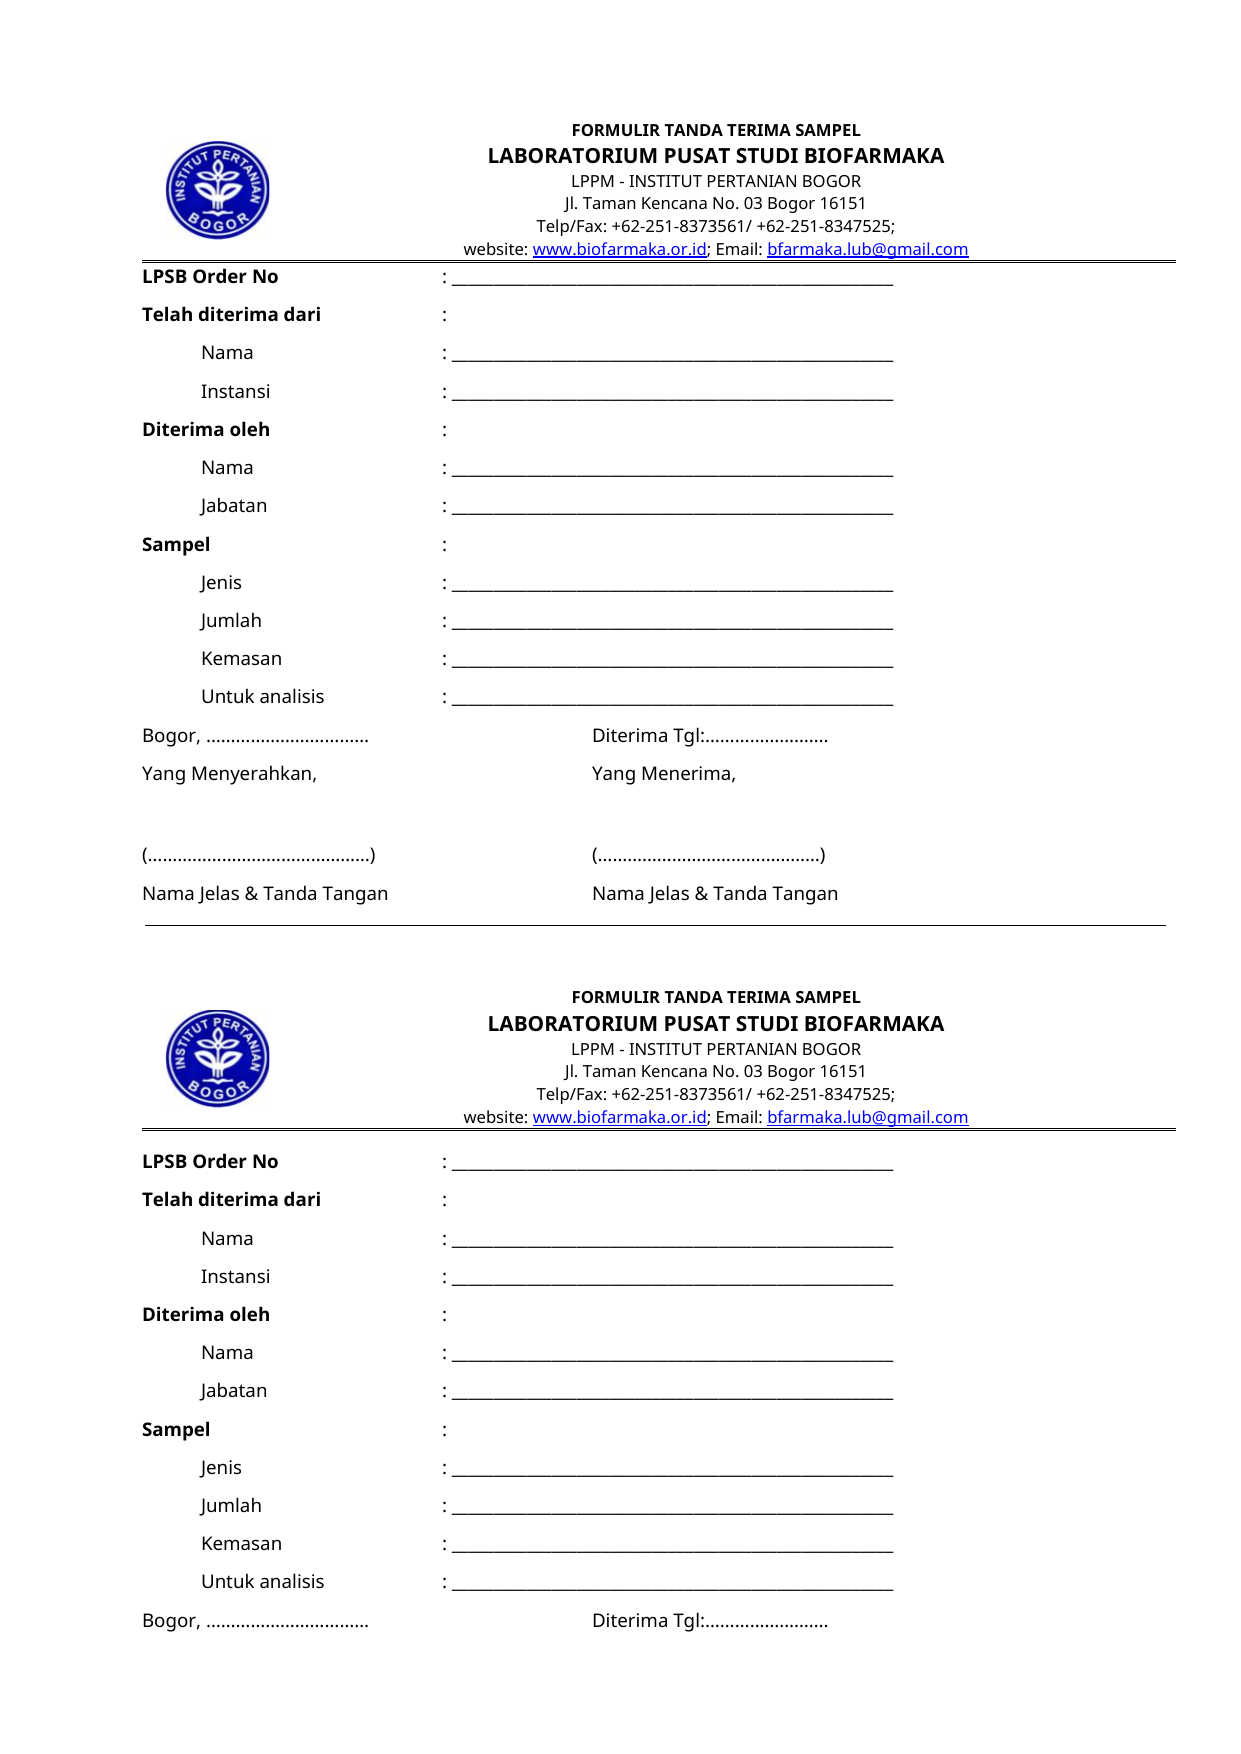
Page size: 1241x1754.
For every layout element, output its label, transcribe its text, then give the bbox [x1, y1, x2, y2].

text Instansi : _____________________________________________________ [142, 1263, 1098, 1288]
text LPSB Order No : _____________________________________________________ [142, 1148, 1098, 1174]
text Jabatan : _____________________________________________________ [142, 1378, 1098, 1403]
text Kemasan : _____________________________________________________ [142, 646, 1098, 671]
text Untuk analisis : _____________________________________________________ [142, 1569, 1098, 1594]
text Nama : _____________________________________________________ [142, 1339, 1098, 1365]
table_header [142, 118, 289, 260]
table_header FORMULIR TANDA TERIMA SAMPEL LABORATORIUM PUSAT STUDI BIOFARMAKA LPPM - INSTITUT PERTANIAN BOGOR Jl. Taman Kencana No. 03 Bogor 16151 Telp/Fax: +62-251-8373561/ +62-251-8347525; website: www.biofarmaka.or.id; Email: bfarmaka.lub@gmail.com [290, 118, 1176, 260]
text Nama : _____________________________________________________ [142, 1225, 1098, 1250]
text Bogor, …………………………… Diterima Tgl:……………………. [142, 722, 1098, 747]
text Telah diterima dari : [142, 301, 1098, 327]
text Bogor, …………………………… Diterima Tgl:……………………. [142, 1607, 1098, 1633]
text Jenis : _____________________________________________________ [142, 569, 1098, 594]
text Diterima oleh : [142, 416, 1098, 442]
text Instansi : _____________________________________________________ [142, 378, 1098, 403]
text Jumlah : _____________________________________________________ [142, 607, 1098, 633]
text Nama : _____________________________________________________ [142, 340, 1098, 365]
text Yang Menyerahkan, Yang Menerima, [142, 760, 1098, 786]
text Nama : _____________________________________________________ [142, 454, 1098, 480]
text Telah diterima dari : [142, 1187, 1098, 1212]
text Kemasan : _____________________________________________________ [142, 1531, 1098, 1556]
text (………………………………………) (………………………………………) [142, 842, 1098, 867]
text LPSB Order No : _____________________________________________________ [142, 263, 1098, 289]
text Jenis : _____________________________________________________ [142, 1454, 1098, 1480]
text Sampel : [142, 1416, 1098, 1441]
text Untuk analisis : _____________________________________________________ [142, 684, 1098, 709]
table_header [142, 986, 289, 1128]
text Jumlah : _____________________________________________________ [142, 1492, 1098, 1518]
text Nama Jelas & Tanda Tangan Nama Jelas & Tanda Tangan [142, 880, 1098, 905]
table_header FORMULIR TANDA TERIMA SAMPEL LABORATORIUM PUSAT STUDI BIOFARMAKA LPPM - INSTITUT PERTANIAN BOGOR Jl. Taman Kencana No. 03 Bogor 16151 Telp/Fax: +62-251-8373561/ +62-251-8347525; website: www.biofarmaka.or.id; Email: bfarmaka.lub@gmail.com [290, 986, 1176, 1128]
text Diterima oleh : [142, 1301, 1098, 1327]
text Jabatan : _____________________________________________________ [142, 493, 1098, 518]
text Sampel : [142, 531, 1098, 556]
